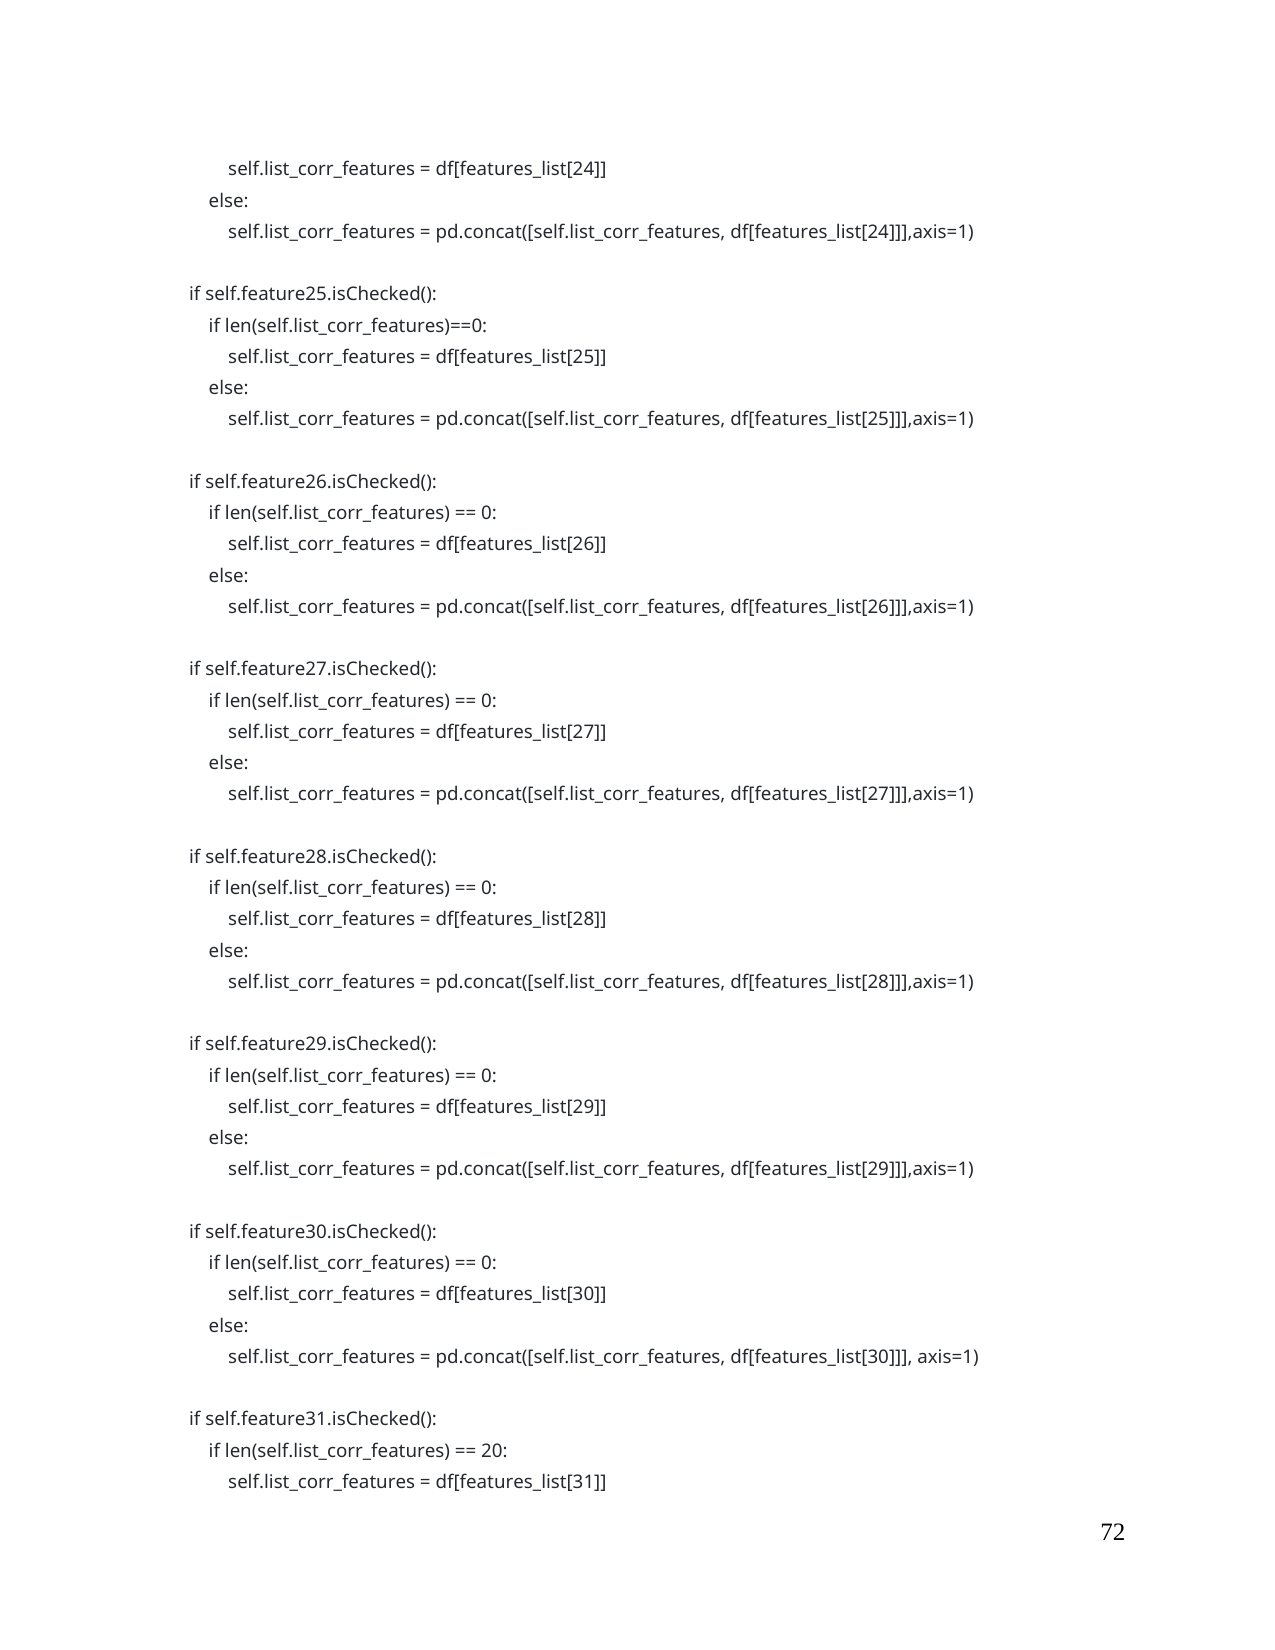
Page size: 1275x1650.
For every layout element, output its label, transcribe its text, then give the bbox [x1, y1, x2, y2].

text if self.feature30.isChecked(): [150, 1212, 1125, 1244]
text self.list_corr_features = pd.concat([self.list_corr_features, df[features_list[29]]],axis=1) [150, 1150, 1125, 1181]
text if len(self.list_corr_features) == 0: [150, 869, 1125, 900]
text if len(self.list_corr_features) == 0: [150, 681, 1125, 712]
text if self.feature27.isChecked(): [150, 650, 1125, 681]
text self.list_corr_features = pd.concat([self.list_corr_features, df[features_list[28]]],axis=1) [150, 962, 1125, 994]
text if len(self.list_corr_features) == 0: [150, 494, 1125, 525]
text if len(self.list_corr_features) == 0: [150, 1244, 1125, 1275]
text if len(self.list_corr_features)==0: [150, 306, 1125, 337]
text self.list_corr_features = df[features_list[29]] [150, 1087, 1125, 1119]
text else: [150, 744, 1125, 775]
text self.list_corr_features = df[features_list[24]] [150, 150, 1125, 181]
text if len(self.list_corr_features) == 20: [150, 1431, 1125, 1462]
text if self.feature26.isChecked(): [150, 462, 1125, 494]
text else: [150, 1119, 1125, 1150]
text self.list_corr_features = pd.concat([self.list_corr_features, df[features_list[27]]],axis=1) [150, 775, 1125, 806]
text self.list_corr_features = df[features_list[31]] [150, 1462, 1125, 1494]
text self.list_corr_features = pd.concat([self.list_corr_features, df[features_list[24]]],axis=1) [150, 212, 1125, 244]
text else: [150, 369, 1125, 400]
text if self.feature28.isChecked(): [150, 837, 1125, 869]
text self.list_corr_features = df[features_list[26]] [150, 525, 1125, 556]
text self.list_corr_features = pd.concat([self.list_corr_features, df[features_list[26]]],axis=1) [150, 587, 1125, 619]
text self.list_corr_features = pd.concat([self.list_corr_features, df[features_list[30]]], axis=1) [150, 1337, 1125, 1369]
text self.list_corr_features = df[features_list[25]] [150, 337, 1125, 369]
text else: [150, 181, 1125, 212]
text self.list_corr_features = df[features_list[30]] [150, 1275, 1125, 1306]
text else: [150, 1306, 1125, 1337]
text if self.feature31.isChecked(): [150, 1400, 1125, 1431]
text if self.feature25.isChecked(): [150, 275, 1125, 306]
text if len(self.list_corr_features) == 0: [150, 1056, 1125, 1087]
text else: [150, 931, 1125, 962]
text if self.feature29.isChecked(): [150, 1025, 1125, 1056]
text self.list_corr_features = df[features_list[28]] [150, 900, 1125, 931]
text self.list_corr_features = pd.concat([self.list_corr_features, df[features_list[25]]],axis=1) [150, 400, 1125, 431]
text else: [150, 556, 1125, 587]
text self.list_corr_features = df[features_list[27]] [150, 712, 1125, 744]
